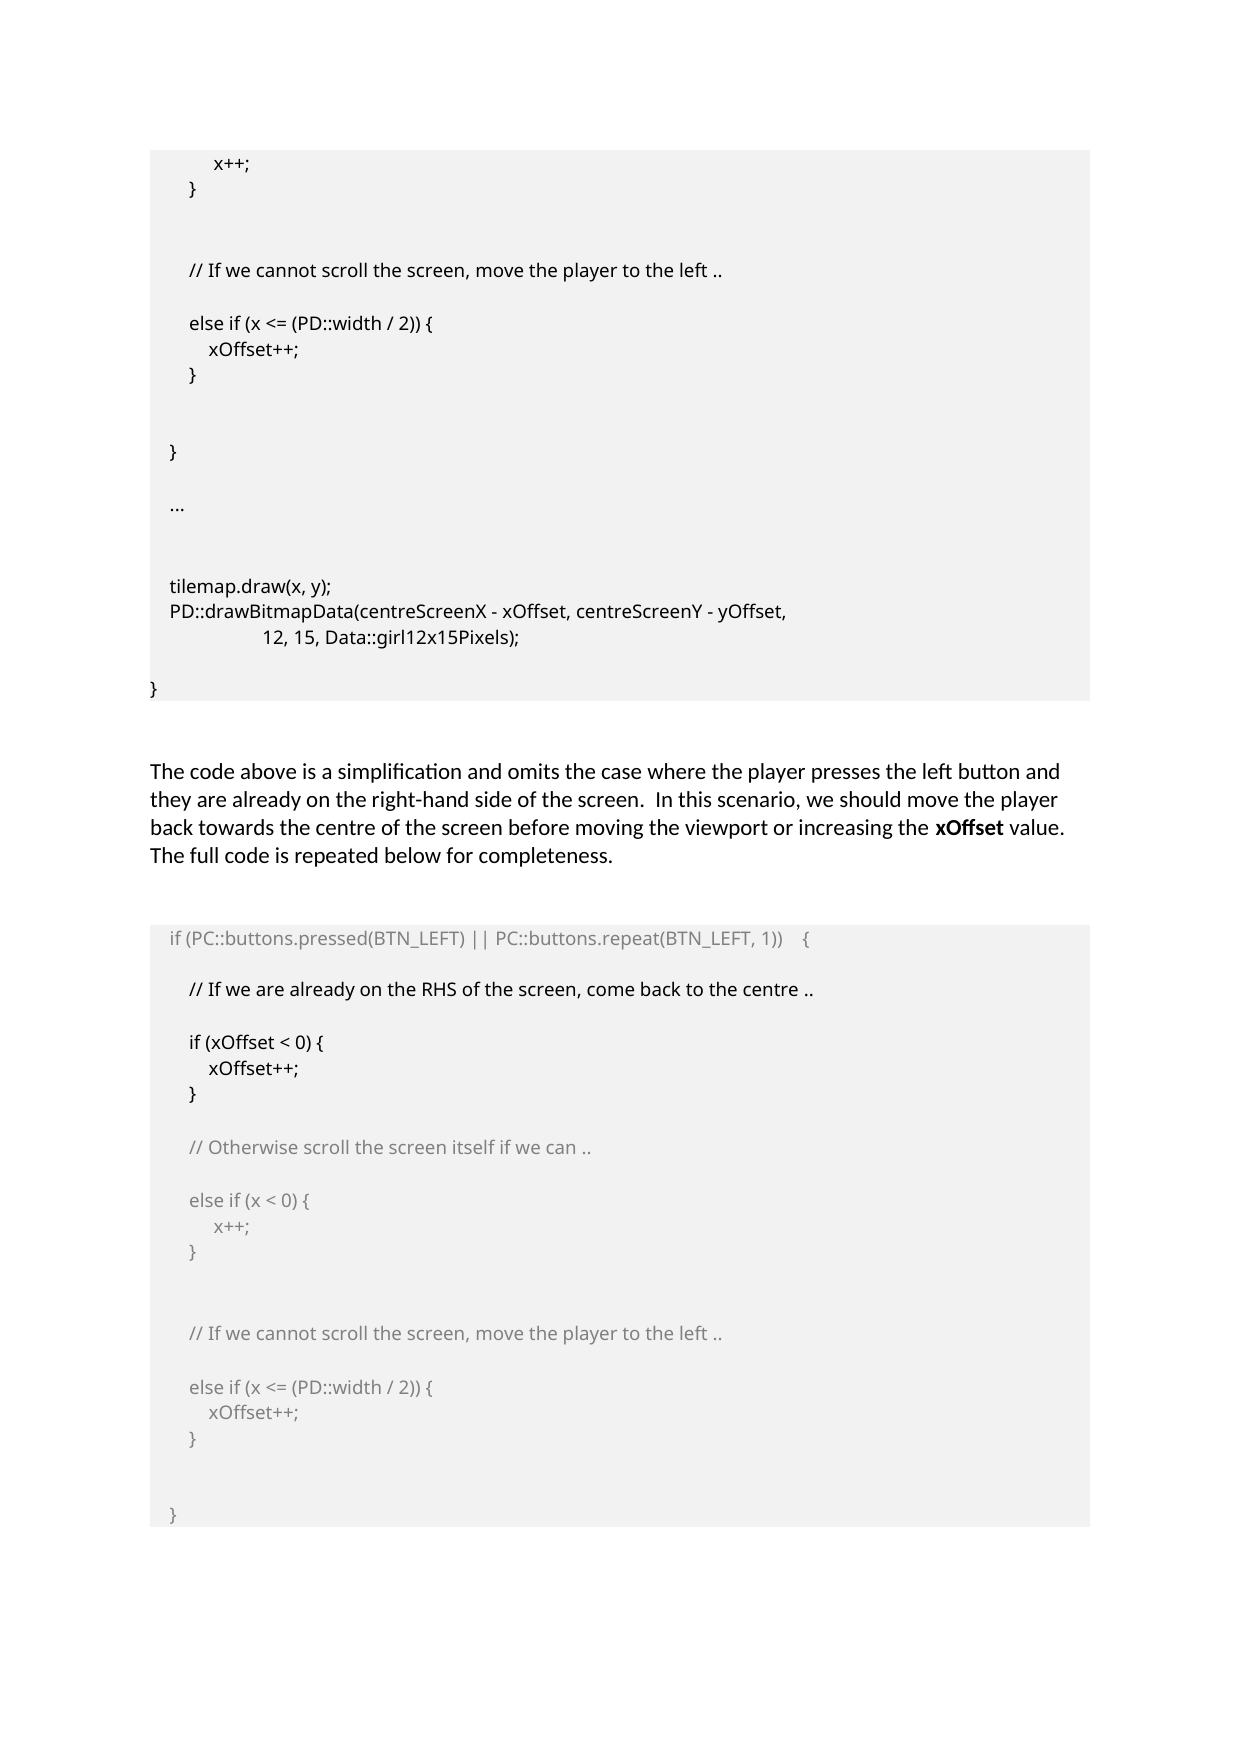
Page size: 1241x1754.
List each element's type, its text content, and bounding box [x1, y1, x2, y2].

text } [150, 675, 1090, 701]
text xOffset++; [150, 336, 1090, 362]
text } [150, 362, 1090, 387]
text x++; [150, 1213, 1090, 1239]
text PD::drawBitmapData(centreScreenX - xOffset, centreScreenY - yOffset, [150, 599, 1090, 624]
text xOffset++; [150, 1399, 1090, 1425]
text } [150, 1081, 1090, 1106]
text // If we are already on the RHS of the screen, come back to the centre .. [150, 976, 1090, 1002]
text tilemap.draw(x, y); [150, 573, 1090, 599]
text else if (x < 0) { [150, 1188, 1090, 1213]
text The code above is a simplification and omits the case where the player presses the left button and they are already on the right-hand side of the screen. In this scenario, we should move the player back towards the centre of the screen before moving the viewport or increasing the xOffset value. The full code is repeated below for completeness. [150, 757, 1090, 869]
text } [150, 1502, 1090, 1527]
text else if (x <= (PD::width / 2)) { [150, 311, 1090, 336]
text } [150, 438, 1090, 464]
text // If we cannot scroll the screen, move the player to the left .. [150, 257, 1090, 283]
text } [150, 1425, 1090, 1451]
text } [150, 176, 1090, 201]
text 12, 15, Data::girl12x15Pixels); [150, 624, 1090, 650]
text ... [150, 492, 1090, 517]
text } [150, 1239, 1090, 1264]
text else if (x <= (PD::width / 2)) { [150, 1374, 1090, 1399]
text if (xOffset < 0) { [150, 1030, 1090, 1055]
text if (PC::buttons.pressed(BTN_LEFT) || PC::buttons.repeat(BTN_LEFT, 1)) { [150, 925, 1090, 951]
text // Otherwise scroll the screen itself if we can .. [150, 1134, 1090, 1160]
text xOffset++; [150, 1055, 1090, 1081]
text // If we cannot scroll the screen, move the player to the left .. [150, 1320, 1090, 1346]
text x++; [150, 150, 1090, 176]
